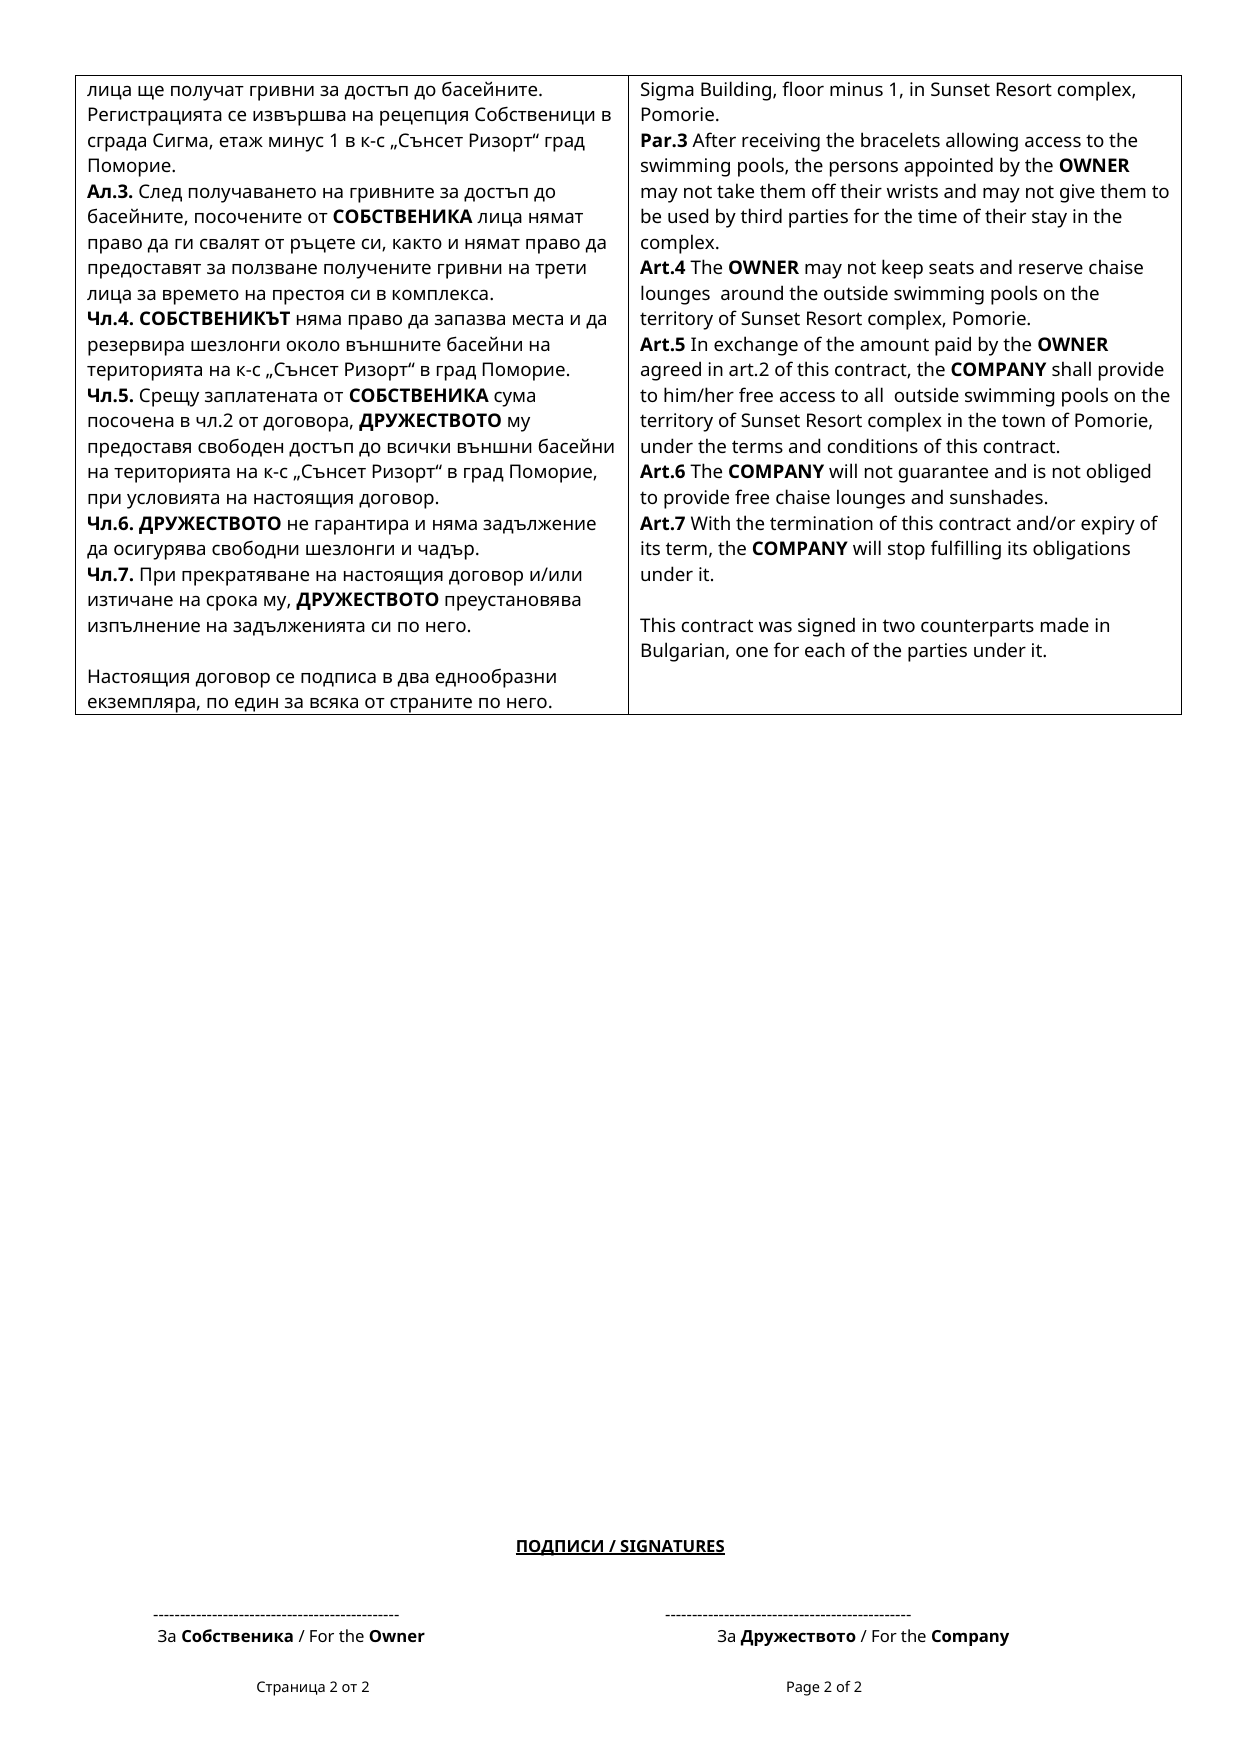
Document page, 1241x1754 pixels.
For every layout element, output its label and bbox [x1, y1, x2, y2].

table_header [76, 76, 628, 714]
table_header [629, 76, 1181, 714]
